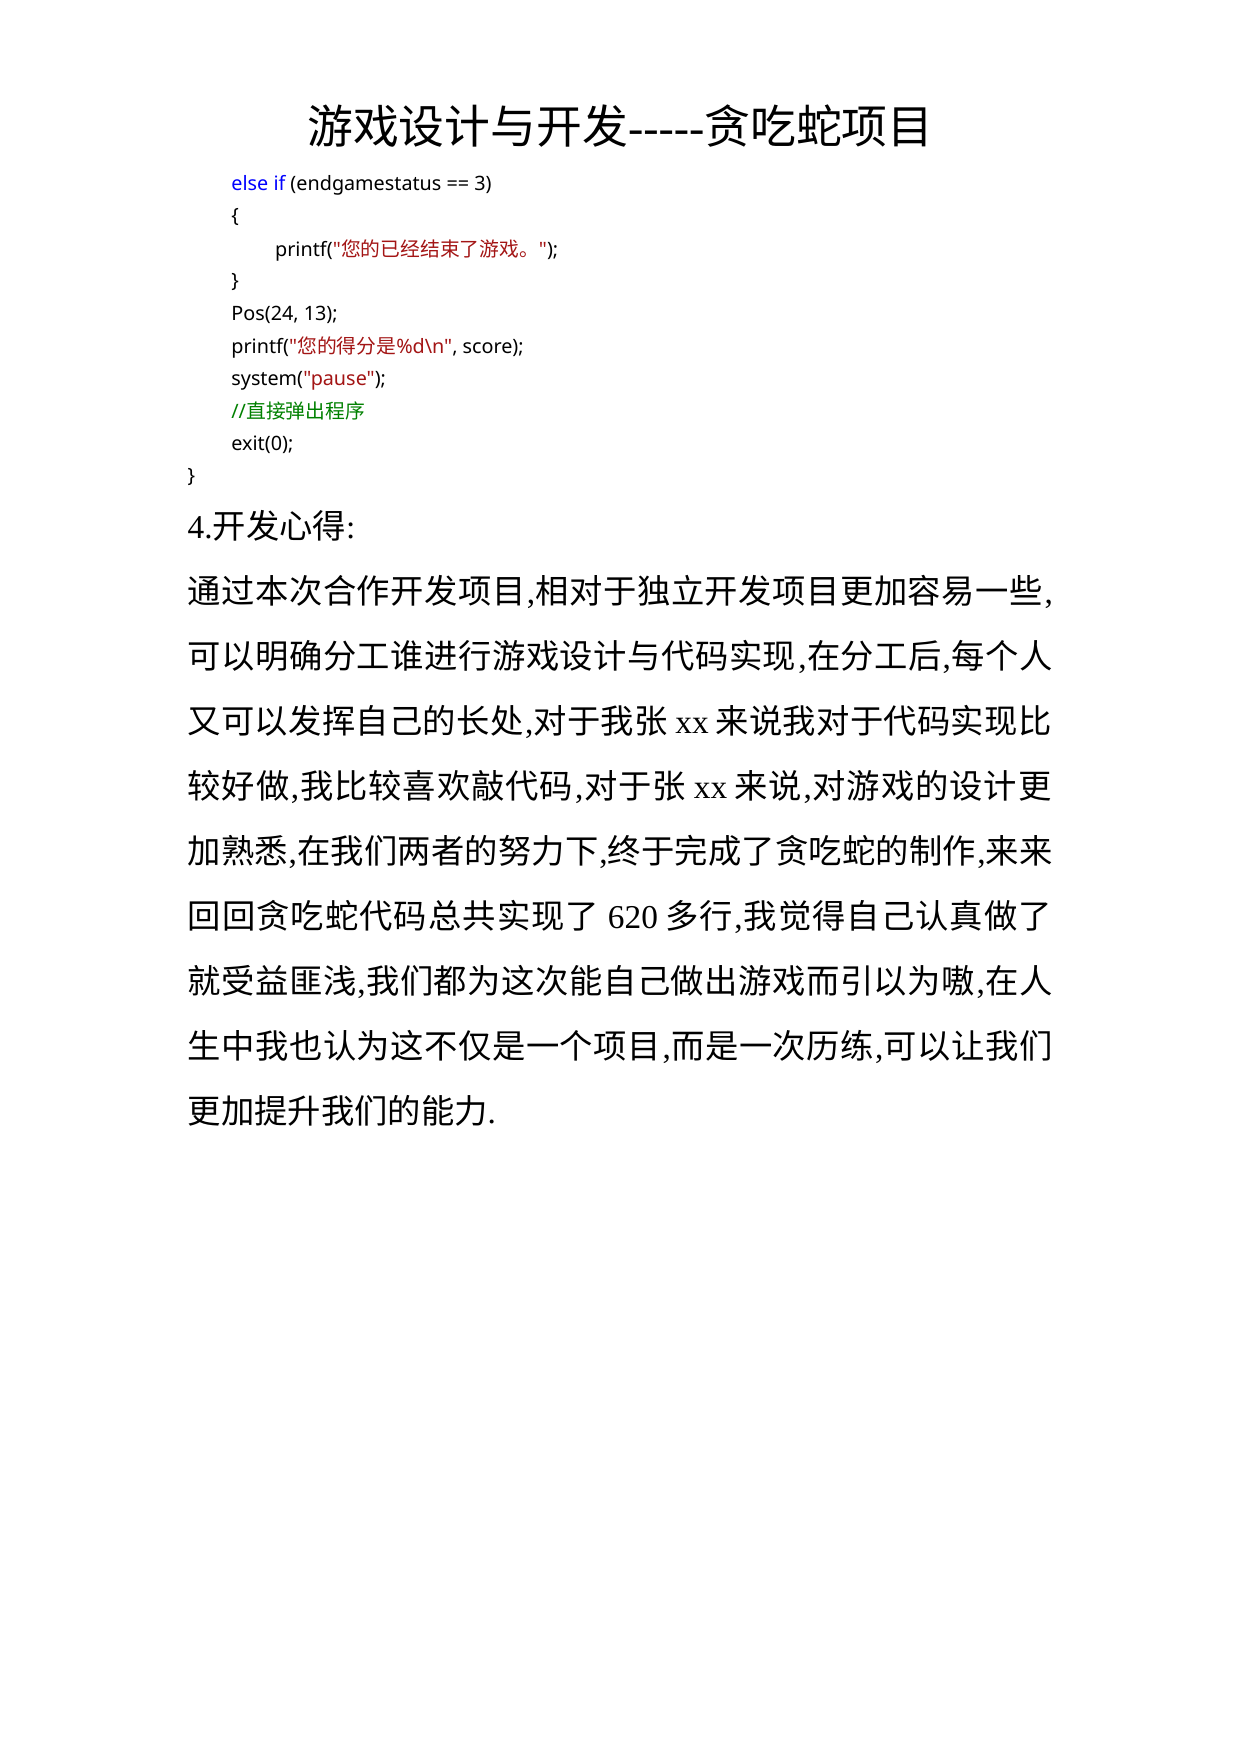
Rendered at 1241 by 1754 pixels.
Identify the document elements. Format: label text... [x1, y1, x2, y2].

text } [187, 459, 1053, 492]
text //直接弹出程序 [187, 394, 1053, 427]
text } [187, 264, 1053, 297]
text printf("您的已经结束了游戏。"); [187, 232, 1053, 264]
text 4.开发心得: 通过本次合作开发项目,相对于独立开发项目更加容易一些,可以明确分工谁进行游戏设计与代码实现,在分工后,每个人又可以发挥自己的长处,对于我张xx来说我对于代码实现比较好做,我比较喜欢敲代码,对于张xx来说,对游戏的设计更加熟悉,在我们两者的努力下,终于完成了贪吃蛇的制作,来来回回贪吃蛇代码总共实现了620多行,我觉得自己认真做了就受益匪浅,我们都为这次能自己做出游戏而引以为嗷,在人生中我也认为这不仅是一个项目,而是一次历练,可以让我们更加提升我们的能力. [187, 492, 1053, 1142]
text Pos(24, 13); [187, 297, 1053, 329]
text printf("您的得分是%d\n", score); [187, 329, 1053, 362]
text system("pause"); [187, 362, 1053, 394]
text else if (endgamestatus == 3) [187, 167, 1053, 199]
text exit(0); [187, 427, 1053, 459]
text { [187, 199, 1053, 232]
